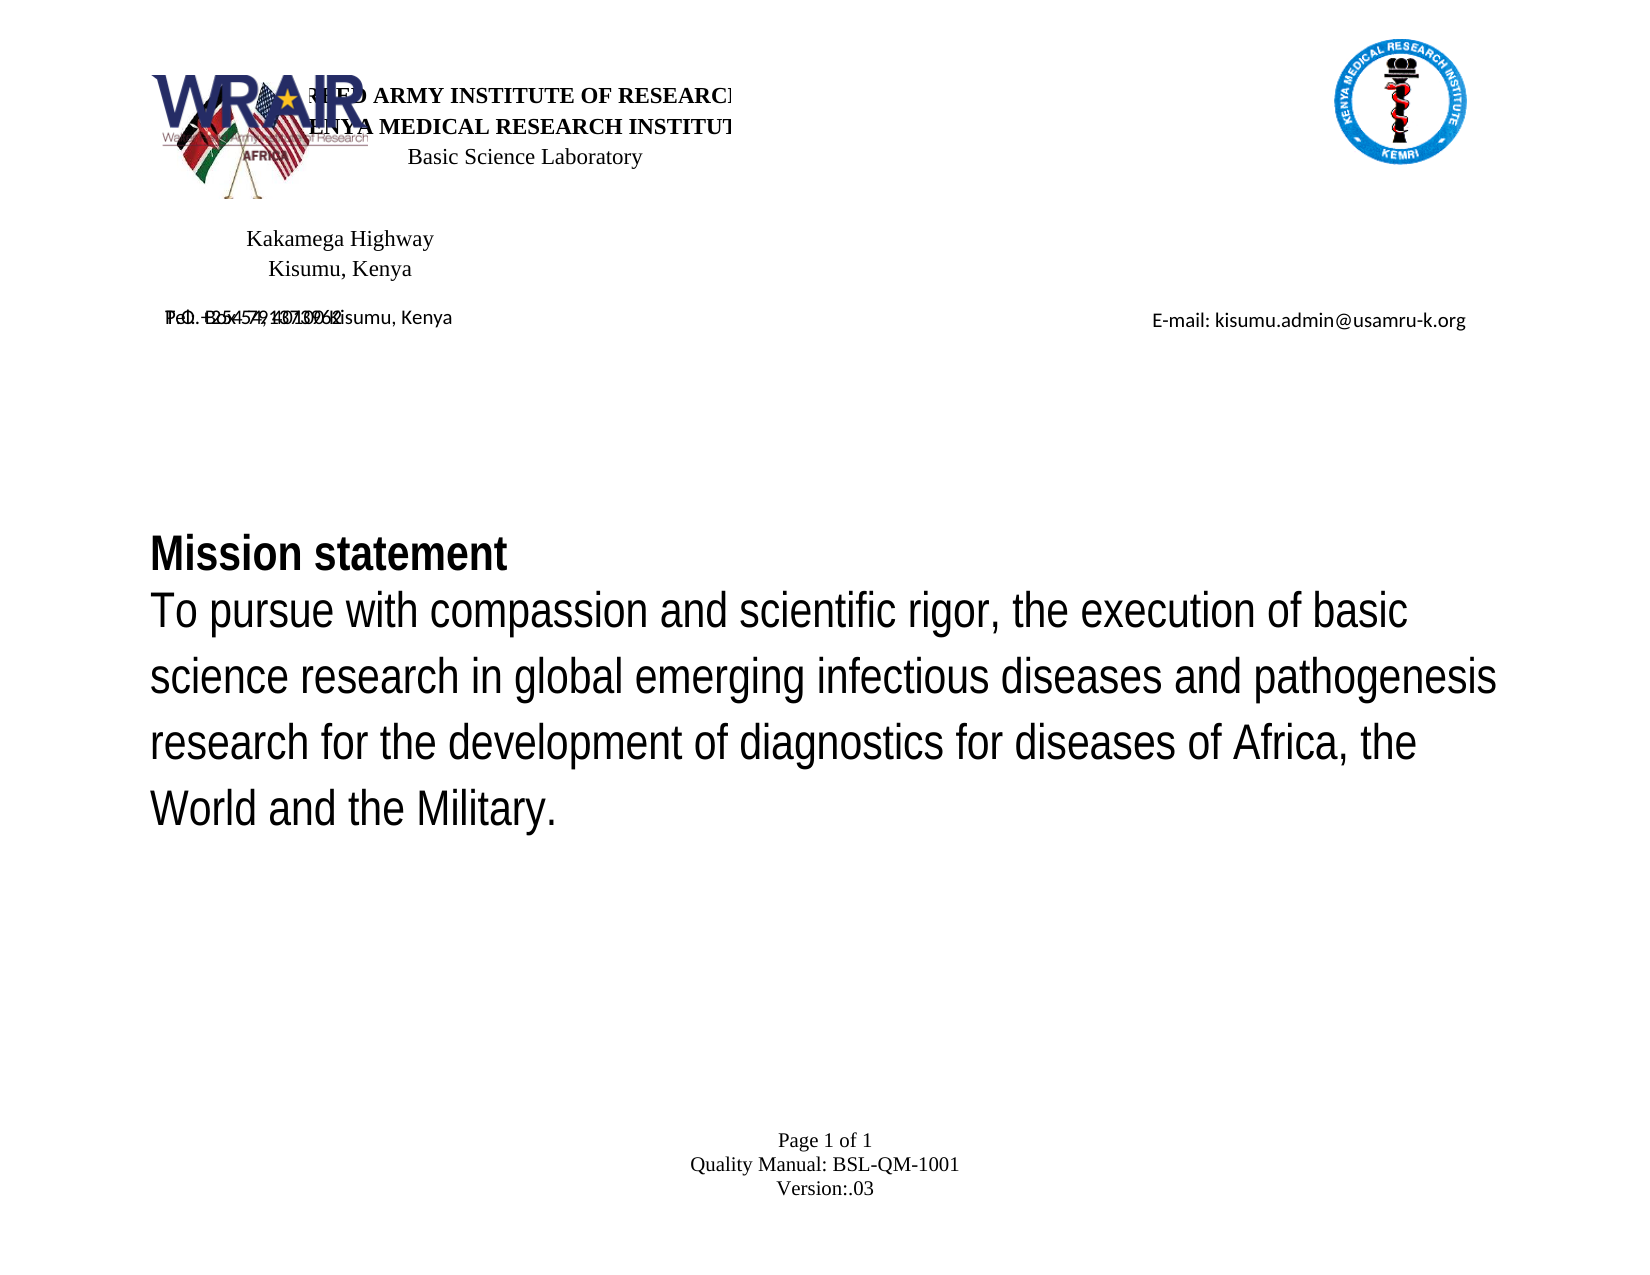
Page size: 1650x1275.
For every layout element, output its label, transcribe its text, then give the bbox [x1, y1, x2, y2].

text Mission statement [150, 524, 1500, 581]
picture [1331, 38, 1469, 167]
picture [150, 75, 368, 165]
text To pursue with compassion and scientific rigor, the execution of basic science research in global emerging infectious diseases and pathogenesis research for the development of diagnostics for diseases of Africa, the World and the Military. [150, 581, 1500, 836]
